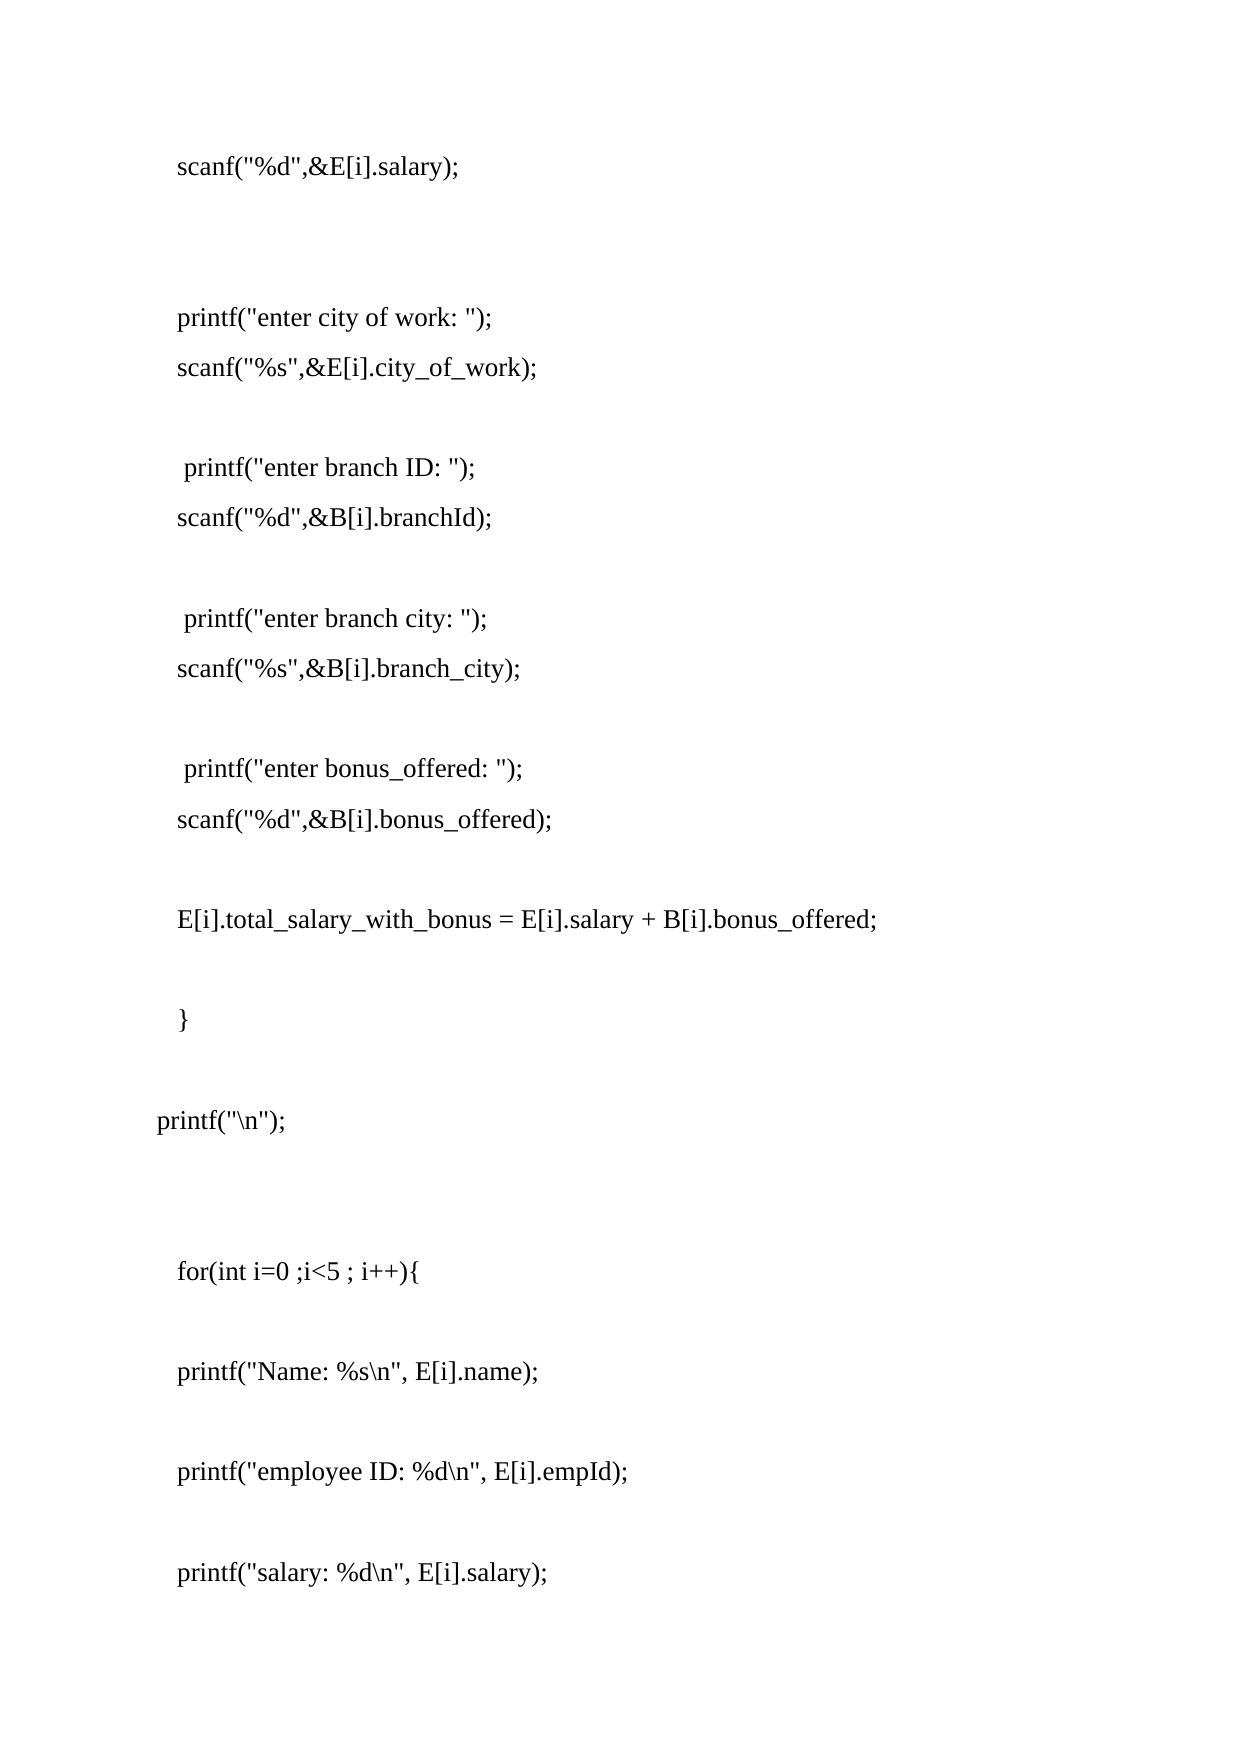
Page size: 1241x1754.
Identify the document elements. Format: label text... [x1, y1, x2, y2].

text scanf("%s",&B[i].branch_city); [150, 652, 1090, 683]
text printf("enter city of work: "); [150, 301, 1090, 332]
text printf("employee ID: %d\n", E[i].empId); [150, 1455, 1090, 1487]
text E[i].total_salary_with_bonus = E[i].salary + B[i].bonus_offered; [150, 903, 1090, 934]
text printf("enter branch city: "); [150, 602, 1090, 633]
text printf("enter branch ID: "); [150, 451, 1090, 482]
text printf("enter bonus_offered: "); [150, 752, 1090, 784]
text scanf("%s",&E[i].city_of_work); [150, 351, 1090, 382]
text scanf("%d",&B[i].bonus_offered); [150, 803, 1090, 834]
text scanf("%d",&B[i].branchId); [150, 501, 1090, 533]
text printf("salary: %d\n", E[i].salary); [150, 1556, 1090, 1587]
text for(int i=0 ;i<5 ; i++){ [150, 1254, 1090, 1286]
text printf("Name: %s\n", E[i].name); [150, 1355, 1090, 1386]
text scanf("%d",&E[i].salary); [150, 150, 1090, 181]
text printf("\n"); [150, 1104, 1090, 1135]
text } [150, 1003, 1090, 1035]
